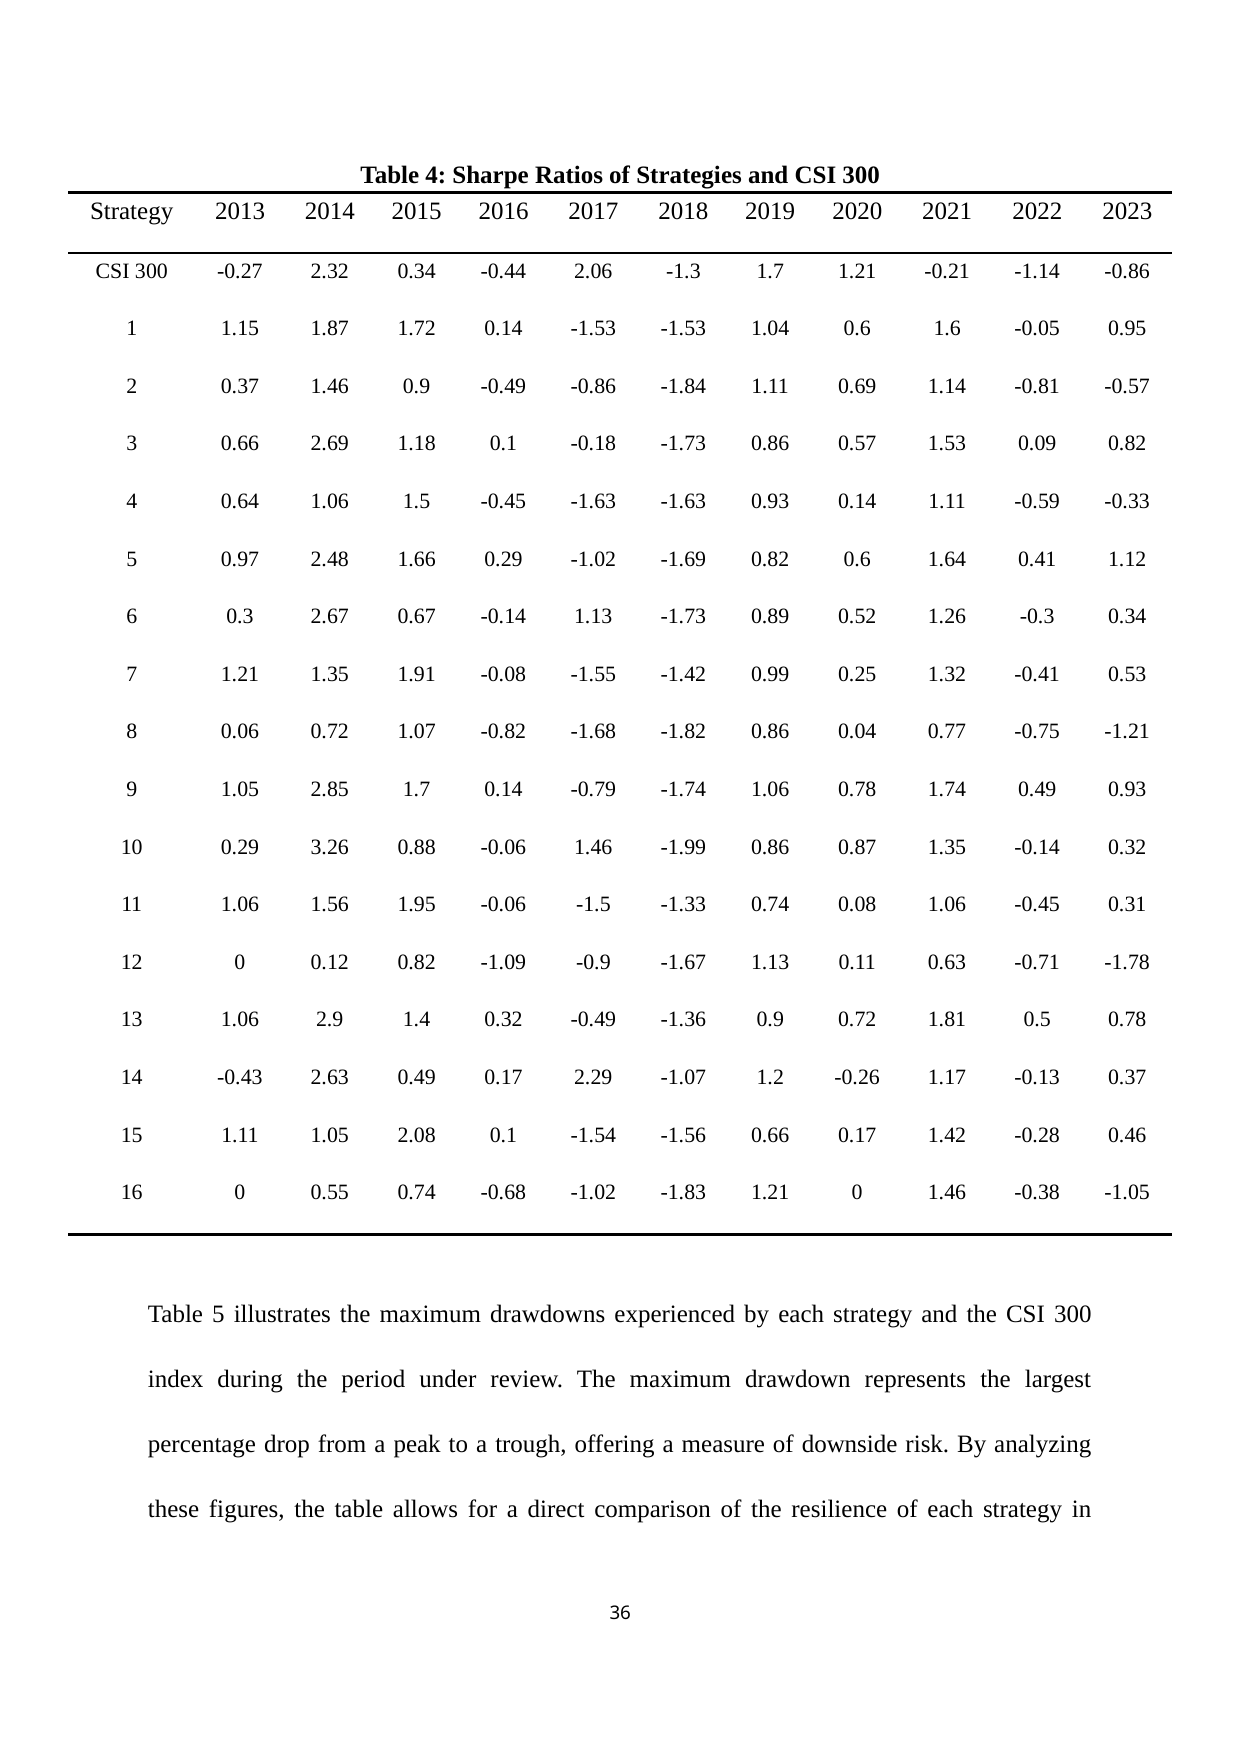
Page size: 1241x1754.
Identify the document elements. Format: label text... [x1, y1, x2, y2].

table_cell -0.82 [458, 715, 548, 772]
table_cell 2.63 [285, 1060, 374, 1118]
table_cell 1.6 [902, 312, 992, 369]
table_cell 0.86 [728, 830, 812, 888]
table_cell 1.35 [902, 830, 992, 888]
table_cell 0.41 [992, 542, 1082, 599]
table_cell 0.64 [195, 484, 284, 542]
table_cell 1.72 [374, 312, 458, 369]
table_cell 1.06 [195, 888, 284, 945]
table_cell 0.66 [728, 1118, 812, 1176]
table_cell 1.11 [728, 369, 812, 427]
table_cell 0.6 [812, 542, 902, 599]
table_cell -0.43 [195, 1060, 284, 1118]
table_cell 0.49 [992, 773, 1082, 830]
table_cell 1.7 [374, 773, 458, 830]
table_cell 0.08 [812, 888, 902, 945]
table_cell 0.12 [285, 945, 374, 1003]
table_cell -0.38 [992, 1176, 1082, 1233]
table_cell -1.33 [638, 888, 728, 945]
table_cell -0.06 [458, 888, 548, 945]
table_cell 0 [195, 945, 284, 1003]
table_cell -0.79 [548, 773, 638, 830]
table_cell -0.26 [812, 1060, 902, 1118]
table_cell 0.49 [374, 1060, 458, 1118]
table_cell -0.45 [992, 888, 1082, 945]
table_cell 2.48 [285, 542, 374, 599]
table_cell 9 [68, 773, 195, 830]
table_header 2013 [195, 194, 284, 252]
table_cell -0.14 [458, 600, 548, 657]
table_cell 1.4 [374, 1003, 458, 1060]
table_cell 2.06 [548, 254, 638, 312]
table_cell 0.93 [1082, 773, 1172, 830]
table_cell 0.93 [728, 484, 812, 542]
table_cell -0.68 [458, 1176, 548, 1233]
table_cell 1.04 [728, 312, 812, 369]
table_cell 0.82 [374, 945, 458, 1003]
table_cell -0.28 [992, 1118, 1082, 1176]
table_cell 1.06 [195, 1003, 284, 1060]
table_cell 0.29 [458, 542, 548, 599]
table_cell 0.37 [195, 369, 284, 427]
table_cell 2.9 [285, 1003, 374, 1060]
table_cell -0.44 [458, 254, 548, 312]
table_cell 6 [68, 600, 195, 657]
table_cell 0.77 [902, 715, 992, 772]
table_cell 0.57 [812, 427, 902, 484]
table_cell 1.21 [195, 657, 284, 715]
table_cell 1.06 [728, 773, 812, 830]
table_cell 2.67 [285, 600, 374, 657]
table_cell -0.41 [992, 657, 1082, 715]
table_cell -1.74 [638, 773, 728, 830]
table_cell 12 [68, 945, 195, 1003]
table_cell 0.29 [195, 830, 284, 888]
table_cell -0.81 [992, 369, 1082, 427]
table_cell 0.72 [812, 1003, 902, 1060]
table_cell 1.06 [285, 484, 374, 542]
table_cell 0 [195, 1176, 284, 1233]
table_cell 1.46 [902, 1176, 992, 1233]
table_cell -1.69 [638, 542, 728, 599]
table_cell 1.06 [902, 888, 992, 945]
table_cell -0.14 [992, 830, 1082, 888]
table_cell -0.3 [992, 600, 1082, 657]
table_cell 0.14 [458, 312, 548, 369]
table_cell -1.53 [548, 312, 638, 369]
table_header 2022 [992, 194, 1082, 252]
table_cell 1.05 [195, 773, 284, 830]
table_cell -1.83 [638, 1176, 728, 1233]
table_cell 0.72 [285, 715, 374, 772]
table_cell 10 [68, 830, 195, 888]
table_cell -1.73 [638, 427, 728, 484]
table_cell 0.25 [812, 657, 902, 715]
table_cell 0.74 [728, 888, 812, 945]
table_cell 0.78 [812, 773, 902, 830]
table_cell 0.66 [195, 427, 284, 484]
table_cell 0.9 [374, 369, 458, 427]
table_cell -0.08 [458, 657, 548, 715]
table_cell 0.63 [902, 945, 992, 1003]
table_cell 2.29 [548, 1060, 638, 1118]
table_cell 3 [68, 427, 195, 484]
table_cell 1.2 [728, 1060, 812, 1118]
table_cell 0.32 [1082, 830, 1172, 888]
table_cell -1.3 [638, 254, 728, 312]
table_cell CSI 300 [68, 254, 195, 312]
table_cell 0.46 [1082, 1118, 1172, 1176]
table_cell 0.53 [1082, 657, 1172, 715]
table_cell 0.11 [812, 945, 902, 1003]
table_cell 1.95 [374, 888, 458, 945]
table_cell -0.86 [548, 369, 638, 427]
table_cell 2.69 [285, 427, 374, 484]
table_cell 11 [68, 888, 195, 945]
table_cell 1.07 [374, 715, 458, 772]
table_cell 0.78 [1082, 1003, 1172, 1060]
table_cell -1.55 [548, 657, 638, 715]
table_cell 13 [68, 1003, 195, 1060]
table_cell 0.52 [812, 600, 902, 657]
table_cell 0.34 [1082, 600, 1172, 657]
table_cell 1.05 [285, 1118, 374, 1176]
table_cell 0 [812, 1176, 902, 1233]
table_cell -0.49 [458, 369, 548, 427]
table_cell 0.37 [1082, 1060, 1172, 1118]
table_cell -1.21 [1082, 715, 1172, 772]
table_header 2014 [285, 194, 374, 252]
table_cell 1.18 [374, 427, 458, 484]
table_cell 2.85 [285, 773, 374, 830]
table_cell 1.32 [902, 657, 992, 715]
table_cell 0.89 [728, 600, 812, 657]
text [148, 1298, 1092, 1525]
table_cell 7 [68, 657, 195, 715]
table_cell 1.13 [728, 945, 812, 1003]
table_cell 1.13 [548, 600, 638, 657]
table_header 2019 [728, 194, 812, 252]
table_cell 15 [68, 1118, 195, 1176]
table_cell 0.09 [992, 427, 1082, 484]
table_cell 2.08 [374, 1118, 458, 1176]
table_cell 0.06 [195, 715, 284, 772]
table_cell -1.82 [638, 715, 728, 772]
table_cell -0.06 [458, 830, 548, 888]
table_cell -1.09 [458, 945, 548, 1003]
table_cell 16 [68, 1176, 195, 1233]
table_cell -0.59 [992, 484, 1082, 542]
table_cell -0.21 [902, 254, 992, 312]
table_cell -1.99 [638, 830, 728, 888]
table_cell 1.81 [902, 1003, 992, 1060]
table_cell 1.66 [374, 542, 458, 599]
table_cell -1.78 [1082, 945, 1172, 1003]
table_header Strategy [68, 194, 195, 252]
table_cell 0.5 [992, 1003, 1082, 1060]
table_cell 1.15 [195, 312, 284, 369]
table_cell -1.05 [1082, 1176, 1172, 1233]
table_cell 1.64 [902, 542, 992, 599]
table_cell 0.3 [195, 600, 284, 657]
table_cell 0.14 [458, 773, 548, 830]
table_cell 0.1 [458, 427, 548, 484]
table_cell 1.56 [285, 888, 374, 945]
table_cell -0.71 [992, 945, 1082, 1003]
table_cell 1.21 [812, 254, 902, 312]
table_cell -1.63 [638, 484, 728, 542]
table_cell -0.9 [548, 945, 638, 1003]
table_header 2023 [1082, 194, 1172, 252]
table_cell 14 [68, 1060, 195, 1118]
table_cell 0.17 [812, 1118, 902, 1176]
table_cell 0.1 [458, 1118, 548, 1176]
table_cell 0.86 [728, 427, 812, 484]
table_cell -0.33 [1082, 484, 1172, 542]
table_cell 1.17 [902, 1060, 992, 1118]
table_cell 1.53 [902, 427, 992, 484]
table_cell 0.99 [728, 657, 812, 715]
table_cell 0.86 [728, 715, 812, 772]
table_cell -1.53 [638, 312, 728, 369]
table_cell 2.32 [285, 254, 374, 312]
table_cell 0.32 [458, 1003, 548, 1060]
table_cell 5 [68, 542, 195, 599]
table_cell 1.7 [728, 254, 812, 312]
table_cell 1.42 [902, 1118, 992, 1176]
table_cell -1.54 [548, 1118, 638, 1176]
table_cell -1.14 [992, 254, 1082, 312]
table_cell 1.35 [285, 657, 374, 715]
table_cell -0.27 [195, 254, 284, 312]
table_cell 4 [68, 484, 195, 542]
table_cell -1.56 [638, 1118, 728, 1176]
table_header 2020 [812, 194, 902, 252]
table_header 2016 [458, 194, 548, 252]
table_cell 0.55 [285, 1176, 374, 1233]
table_cell 1.87 [285, 312, 374, 369]
table_cell 0.14 [812, 484, 902, 542]
table_cell -1.67 [638, 945, 728, 1003]
table_cell -0.18 [548, 427, 638, 484]
table_cell -0.86 [1082, 254, 1172, 312]
table_cell -1.42 [638, 657, 728, 715]
table_cell 0.69 [812, 369, 902, 427]
table_cell -0.49 [548, 1003, 638, 1060]
table_cell -0.13 [992, 1060, 1082, 1118]
table_cell 1.14 [902, 369, 992, 427]
table_cell 0.34 [374, 254, 458, 312]
table_cell 1.11 [902, 484, 992, 542]
table_cell 0.82 [728, 542, 812, 599]
table_cell 1 [68, 312, 195, 369]
table_header 2018 [638, 194, 728, 252]
table_cell -0.75 [992, 715, 1082, 772]
table_cell 0.87 [812, 830, 902, 888]
text Table 4: Sharpe Ratios of Strategies and CSI 300 [148, 159, 1092, 191]
table_cell -1.07 [638, 1060, 728, 1118]
table_cell 0.74 [374, 1176, 458, 1233]
table_cell -0.57 [1082, 369, 1172, 427]
table_cell 3.26 [285, 830, 374, 888]
table_header 2017 [548, 194, 638, 252]
table_cell -1.5 [548, 888, 638, 945]
table_cell -1.73 [638, 600, 728, 657]
table_cell 1.26 [902, 600, 992, 657]
table_cell 0.97 [195, 542, 284, 599]
table_cell -1.02 [548, 1176, 638, 1233]
table_cell -1.36 [638, 1003, 728, 1060]
table_cell 1.46 [285, 369, 374, 427]
table_cell 0.17 [458, 1060, 548, 1118]
table_cell 0.9 [728, 1003, 812, 1060]
table_cell 1.91 [374, 657, 458, 715]
table_cell 2 [68, 369, 195, 427]
table_cell 0.82 [1082, 427, 1172, 484]
table_cell -1.68 [548, 715, 638, 772]
table_cell -1.02 [548, 542, 638, 599]
table_cell 0.95 [1082, 312, 1172, 369]
table_cell 1.12 [1082, 542, 1172, 599]
table_cell -1.63 [548, 484, 638, 542]
table_cell 1.21 [728, 1176, 812, 1233]
table_cell 0.67 [374, 600, 458, 657]
table_cell -0.45 [458, 484, 548, 542]
table_cell 0.6 [812, 312, 902, 369]
table_cell 0.04 [812, 715, 902, 772]
table_header 2015 [374, 194, 458, 252]
table_cell 1.5 [374, 484, 458, 542]
table_cell 1.11 [195, 1118, 284, 1176]
table_cell 1.46 [548, 830, 638, 888]
table_header 2021 [902, 194, 992, 252]
table_cell 1.74 [902, 773, 992, 830]
table_cell 0.88 [374, 830, 458, 888]
table_cell -0.05 [992, 312, 1082, 369]
table_cell 8 [68, 715, 195, 772]
table_cell -1.84 [638, 369, 728, 427]
table_cell 0.31 [1082, 888, 1172, 945]
